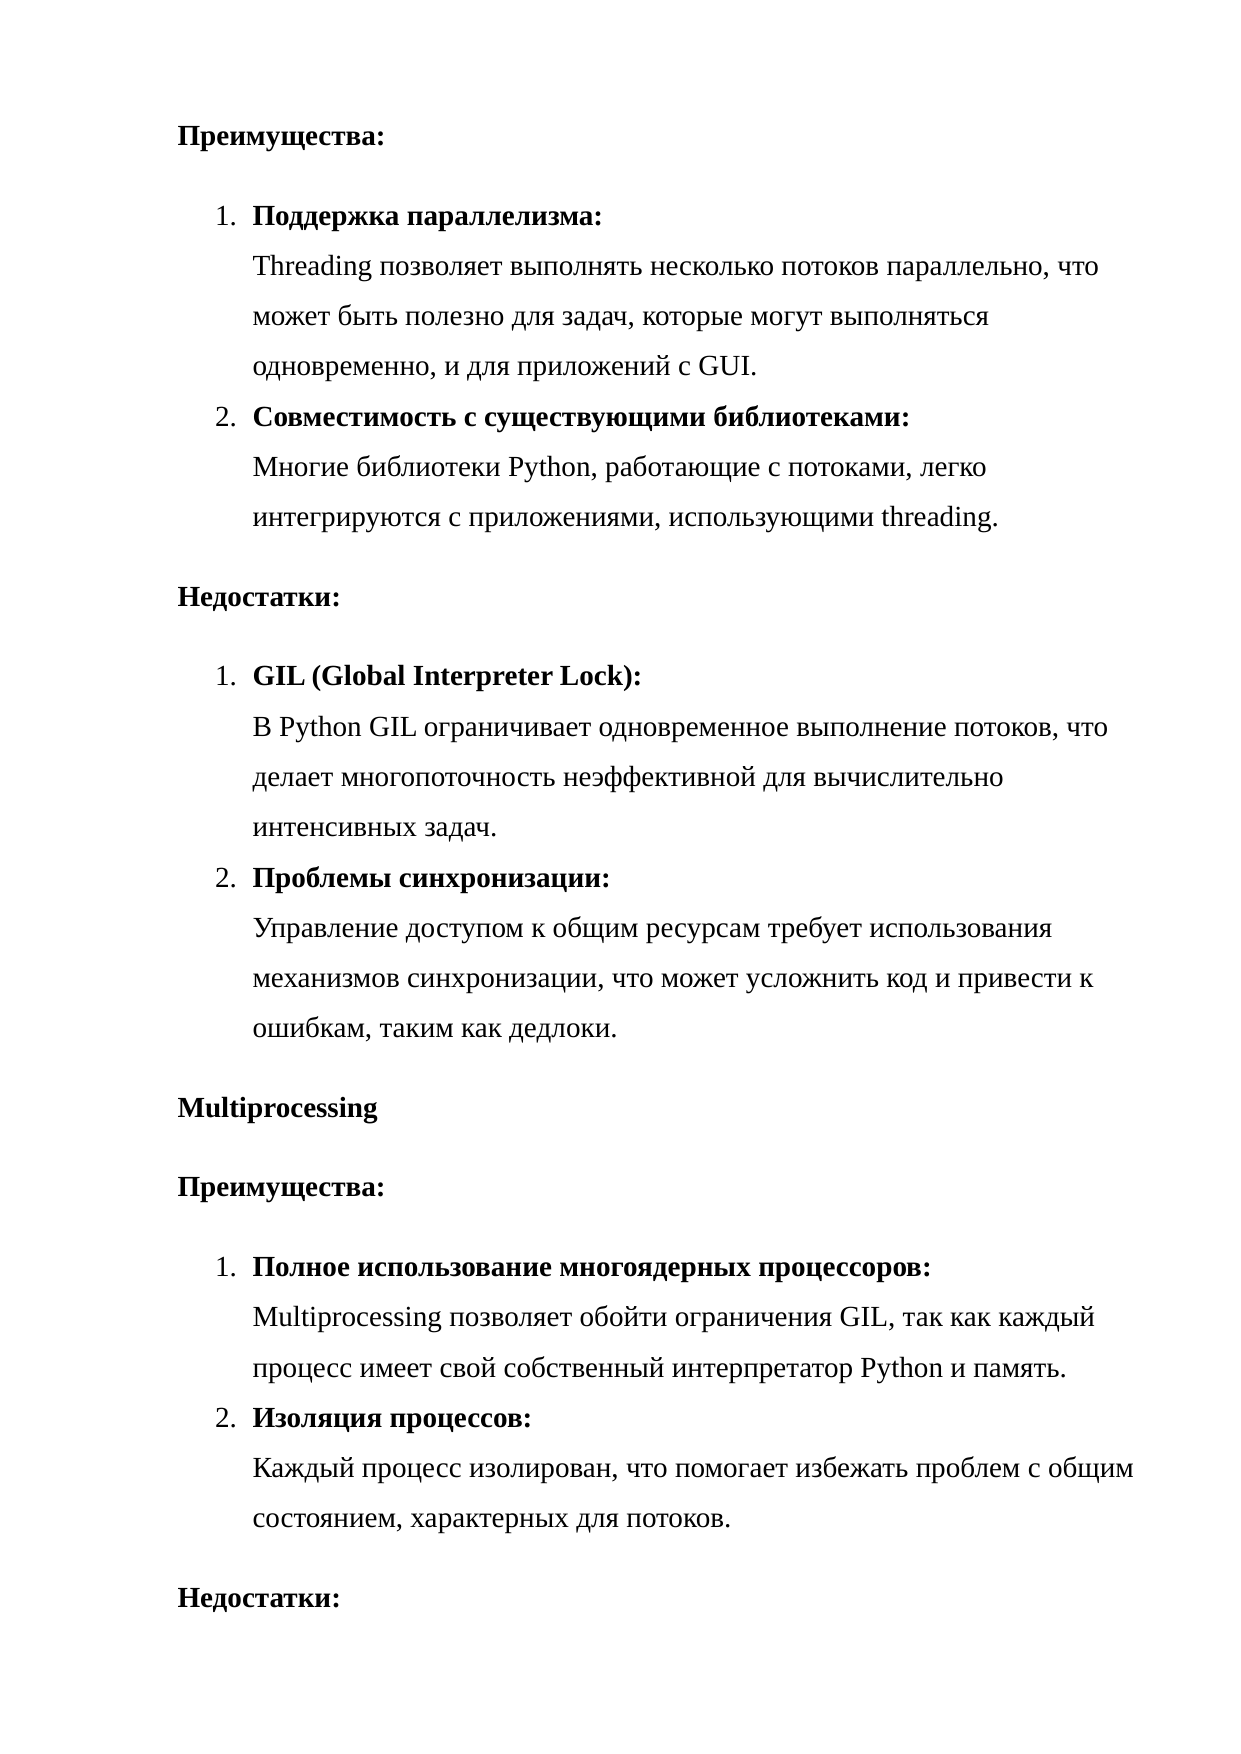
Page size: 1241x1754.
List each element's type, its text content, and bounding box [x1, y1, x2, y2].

list Поддержка параллелизма: Threading позволяет выполнять несколько потоков параллельно, что может быть полезно для задач, которые могут выполняться одновременно, и для приложений с GUI. [215, 198, 1152, 382]
list GIL (Global Interpreter Lock): В Python GIL ограничивает одновременное выполнение потоков, что делает многопоточность неэффективной для вычислительно интенсивных задач. [215, 658, 1152, 843]
text Преимущества: [177, 1169, 1152, 1203]
list Проблемы синхронизации: Управление доступом к общим ресурсам требует использования механизмов синхронизации, что может усложнить код и привести к ошибкам, таким как дедлоки. [215, 860, 1152, 1044]
text Недостатки: [177, 579, 1152, 612]
list Полное использование многоядерных процессоров: Multiprocessing позволяет обойти ограничения GIL, так как каждый процесс имеет свой собственный интерпретатор Python и память. [215, 1249, 1152, 1383]
text Multiprocessing [177, 1090, 1152, 1124]
list Изоляция процессов: Каждый процесс изолирован, что помогает избежать проблем с общим состоянием, характерных для потоков. [215, 1400, 1152, 1534]
list Совместимость с существующими библиотеками: Многие библиотеки Python, работающие с потоками, легко интегрируются с приложениями, использующими threading. [215, 399, 1152, 533]
text Недостатки: [177, 1580, 1152, 1614]
text Преимущества: [177, 118, 1152, 152]
